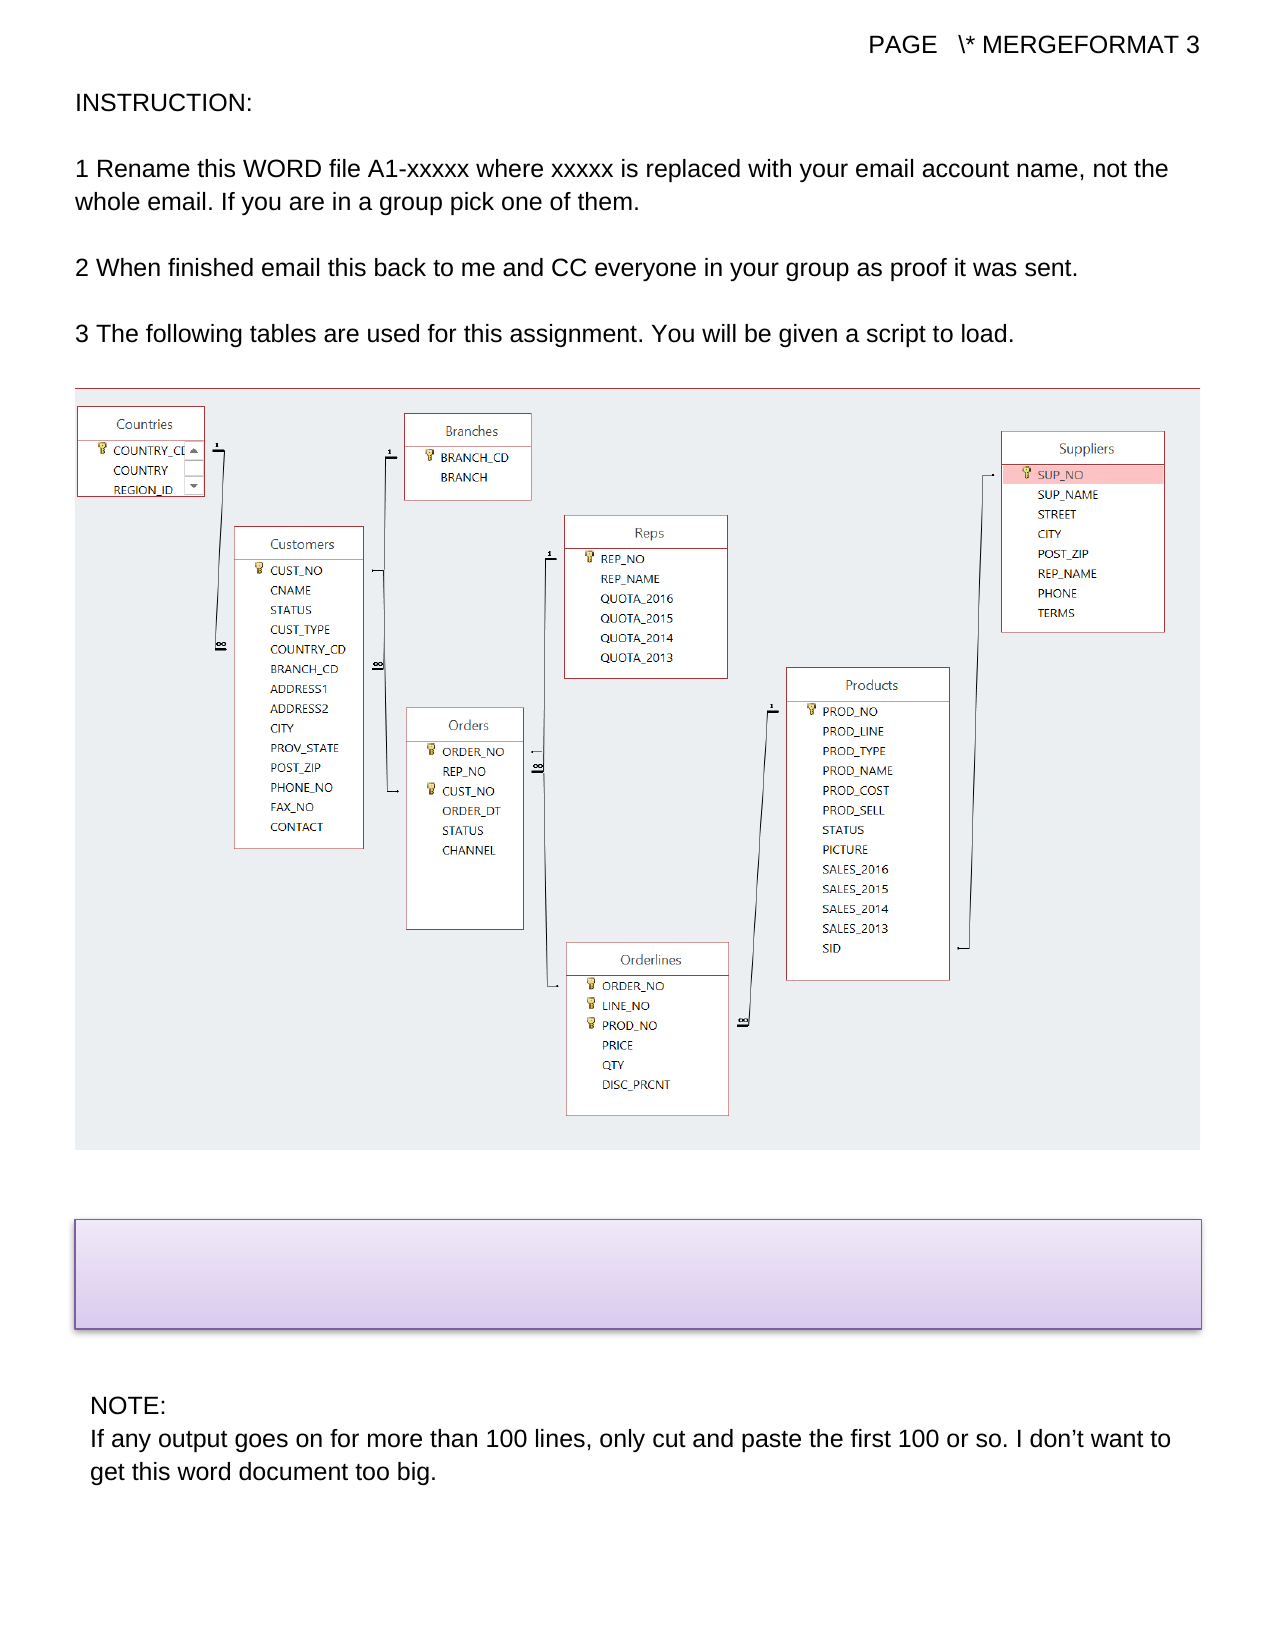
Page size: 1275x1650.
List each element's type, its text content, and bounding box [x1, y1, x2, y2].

picture [75, 384, 1200, 1150]
text 2 When finished email this back to me and CC everyone in your group as proof it was sent. [75, 253, 1200, 281]
text 3 The following tables are used for this assignment. You will be given a script to load. [75, 319, 1200, 347]
text INSTRUCTION: [75, 87, 1200, 116]
text 1 Rename this WORD file A1-xxxxx where xxxxx is replaced with your email account name, not the whole email. If you are in a group pick one of them. [75, 153, 1200, 215]
